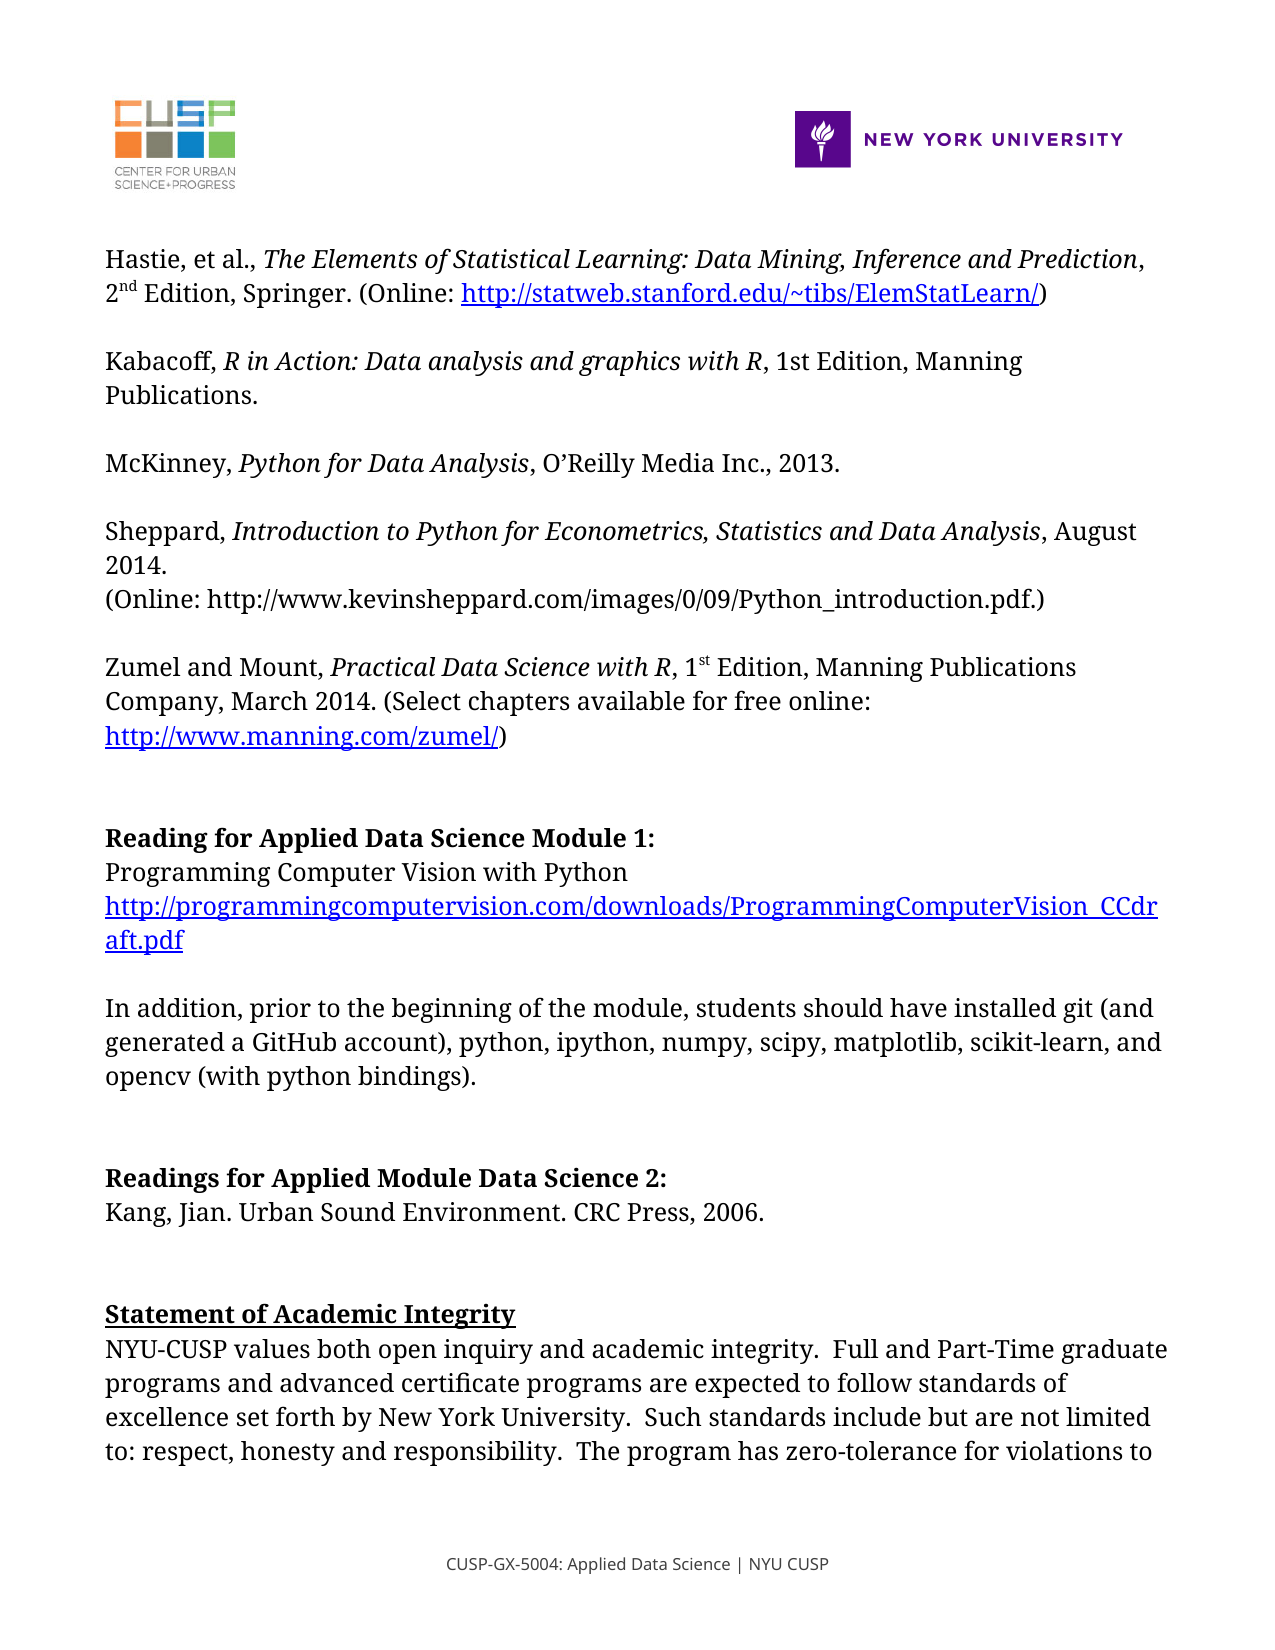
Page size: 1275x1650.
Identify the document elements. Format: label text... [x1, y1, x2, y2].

text In addition, prior to the beginning of the module, students should have installed git (and generated a GitHub account), python, ipython, numpy, scipy, matplotlib, scikit-learn, and opencv (with python bindings). [105, 991, 1170, 1093]
text Sheppard, Introduction to Python for Econometrics, Statistics and Data Analysis, August 2014. [105, 514, 1170, 582]
text Zumel and Mount, Practical Data Science with R, 1st Edition, Manning Publications Company, March 2014. (Select chapters available for free online: http://www.manning.com/zumel/) [105, 650, 1170, 752]
picture [105, 75, 243, 213]
text Readings for Applied Module Data Science 2: [105, 1161, 1170, 1195]
text Statement of Academic Integrity [105, 1297, 1174, 1331]
text Kang, Jian. Urban Sound Environment. CRC Press, 2006. [105, 1195, 1170, 1229]
text (Online: http://www.kevinsheppard.com/images/0/09/Python_introduction.pdf.) [105, 582, 1170, 616]
text McKinney, Python for Data Analysis, O’Reilly Media Inc., 2013. [105, 446, 1170, 480]
text Hastie, et al., The Elements of Statistical Learning: Data Mining, Inference and Prediction, 2nd Edition, Springer. (Online: http://statweb.stanford.edu/~tibs/ElemStatLearn/) [105, 241, 1170, 309]
text Reading for Applied Data Science Module 1: [105, 820, 1170, 854]
text Kabacoff, R in Action: Data analysis and graphics with R, 1st Edition, Manning Publications. [105, 343, 1170, 412]
text Programming Computer Vision with Python http://programmingcomputervision.com/downloads/ProgrammingComputerVision_CCdraft.pdf [105, 854, 1170, 957]
picture [795, 111, 1123, 168]
